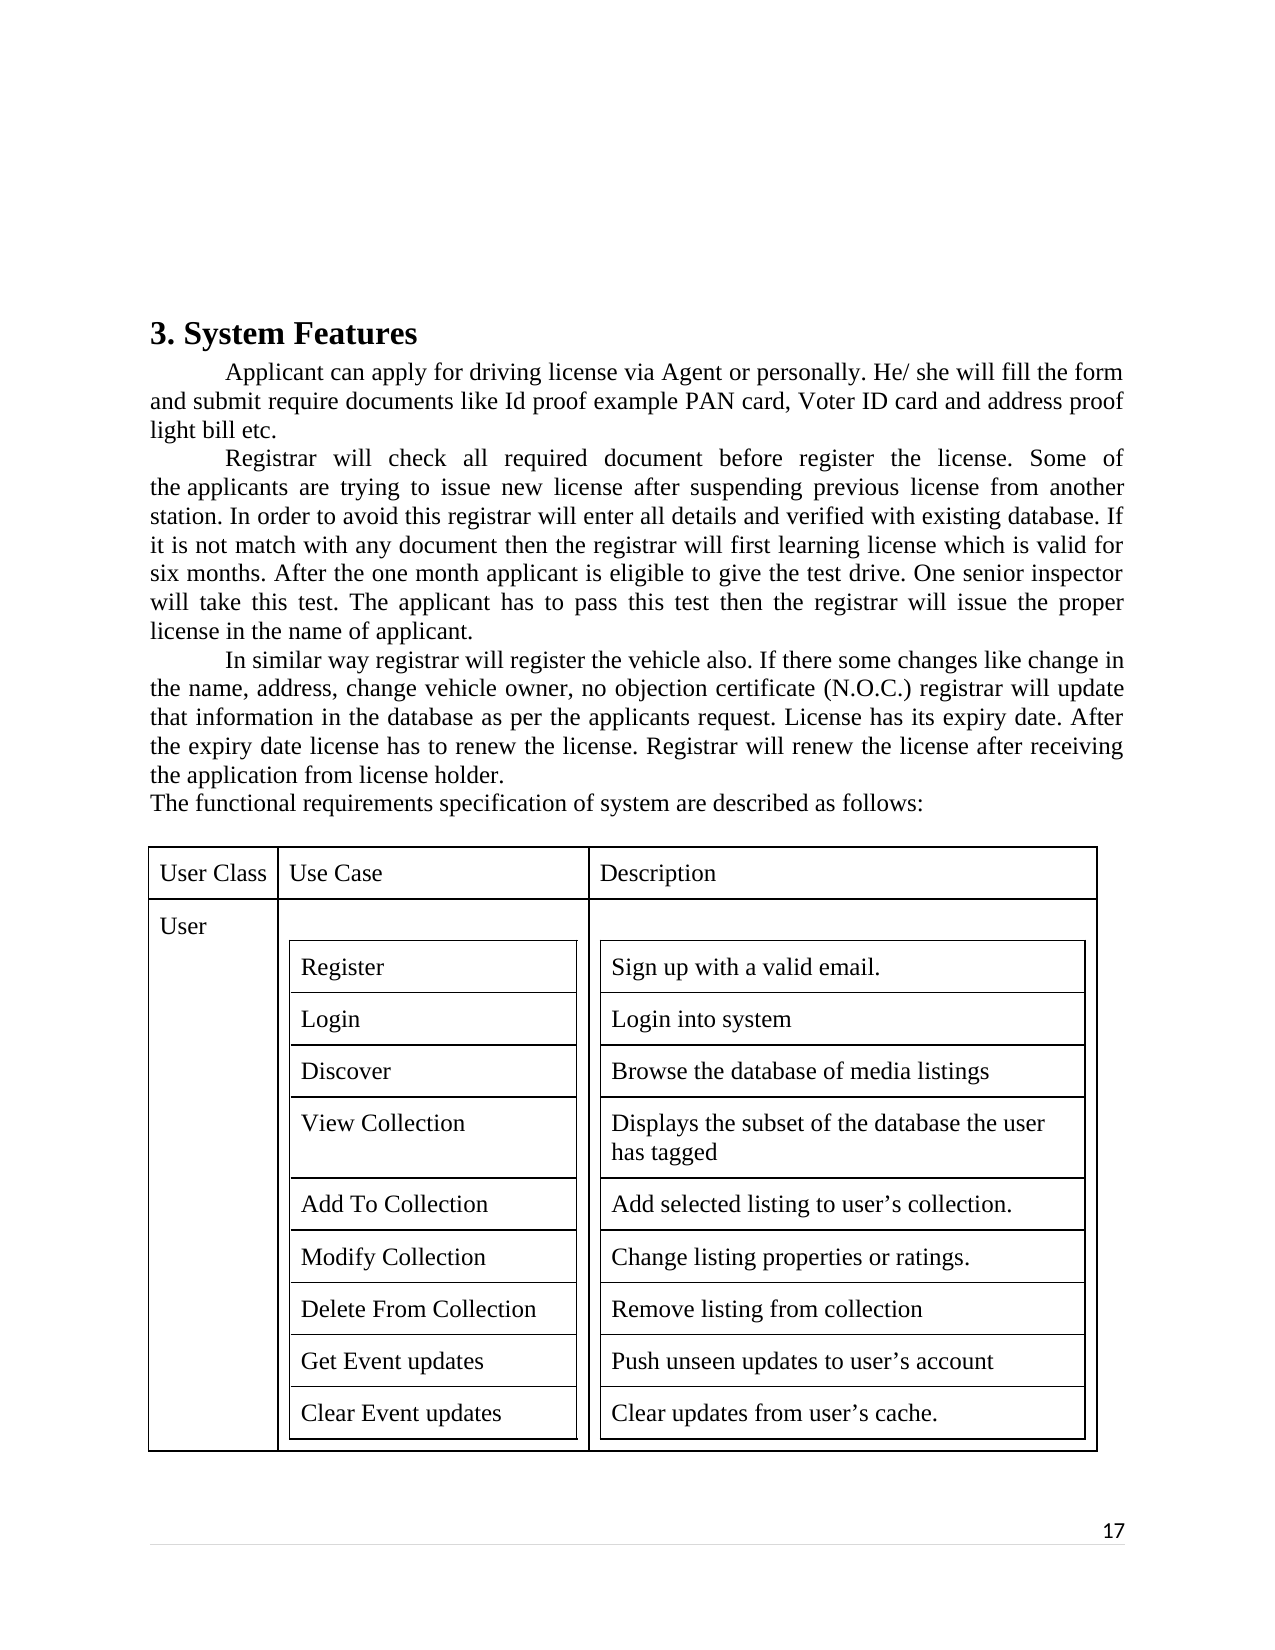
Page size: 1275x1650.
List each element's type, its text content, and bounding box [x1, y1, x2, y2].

table_header User Class [149, 848, 277, 898]
table_header Description [590, 848, 1096, 898]
text In similar way registrar will register the vehicle also. If there some changes like change in the name, address, change vehicle owner, no objection certificate (N.O.C.) registrar will update that information in the database as per the applicants request. License has its expiry date. After the expiry date license has to renew the license. Registrar will renew the license after receiving the application from license holder. [150, 645, 1125, 788]
table_header Use Case [279, 848, 588, 898]
text Registrar will check all required document before register the license. Some of the applicants are trying to issue new license after suspending previous license from another station. In order to avoid this registrar will enter all details and verified with existing database. If it is not match with any document then the registrar will first learning license which is valid for six months. After the one month applicant is eligible to give the test drive. One senior inspector will take this test. The applicant has to pass this test then the registrar will issue the proper license in the name of applicant. [150, 443, 1125, 645]
table_cell [279, 900, 588, 1450]
subtitle 3. System Features [150, 313, 1125, 352]
text Applicant can apply for driving license via Agent or personally. He/ she will fill the form and submit require documents like Id proof example PAN card, Voter ID card and address proof light bill etc. [150, 357, 1125, 443]
text The functional requirements specification of system are described as follows: [150, 788, 1125, 817]
table_cell User [149, 900, 277, 1450]
table_cell [590, 900, 1096, 1450]
